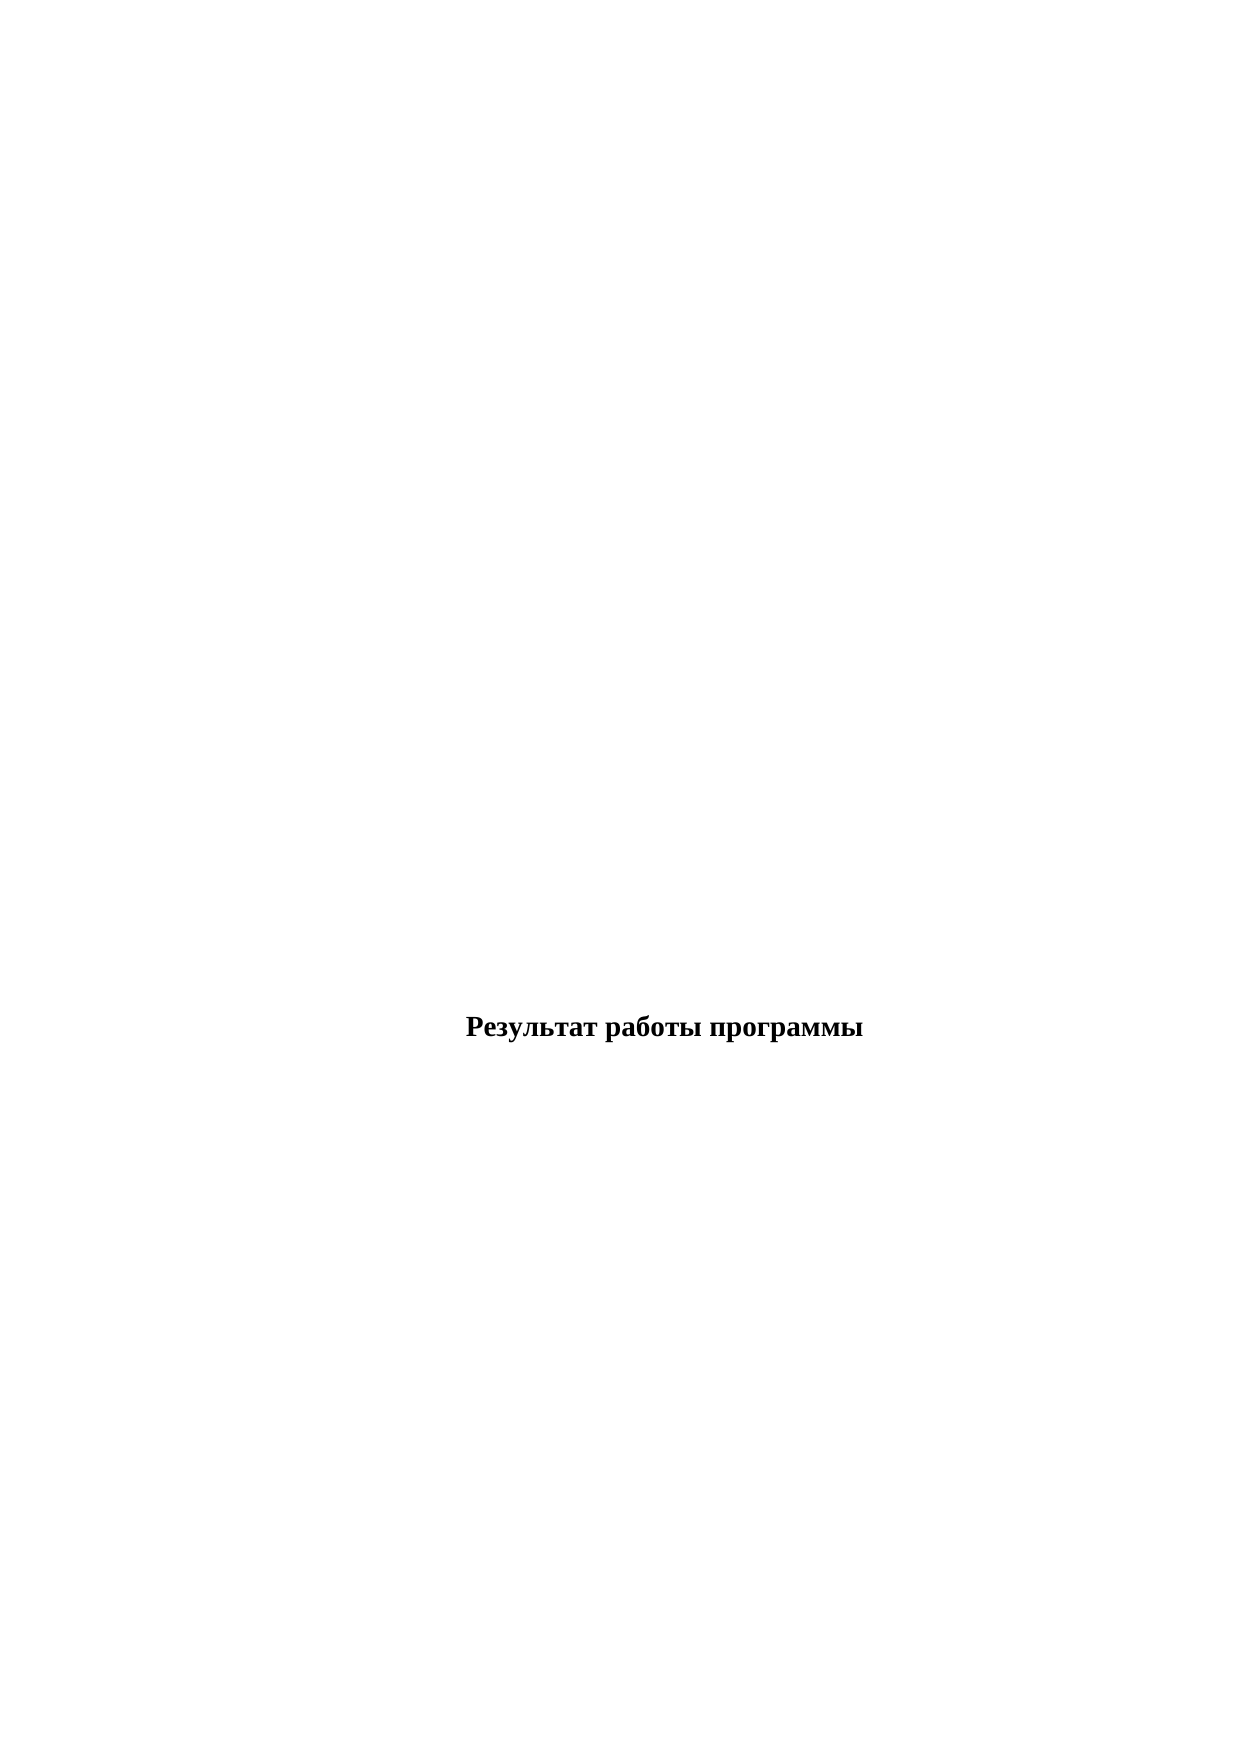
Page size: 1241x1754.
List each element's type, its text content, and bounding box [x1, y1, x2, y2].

text Результат работы программы [177, 1009, 1152, 1042]
